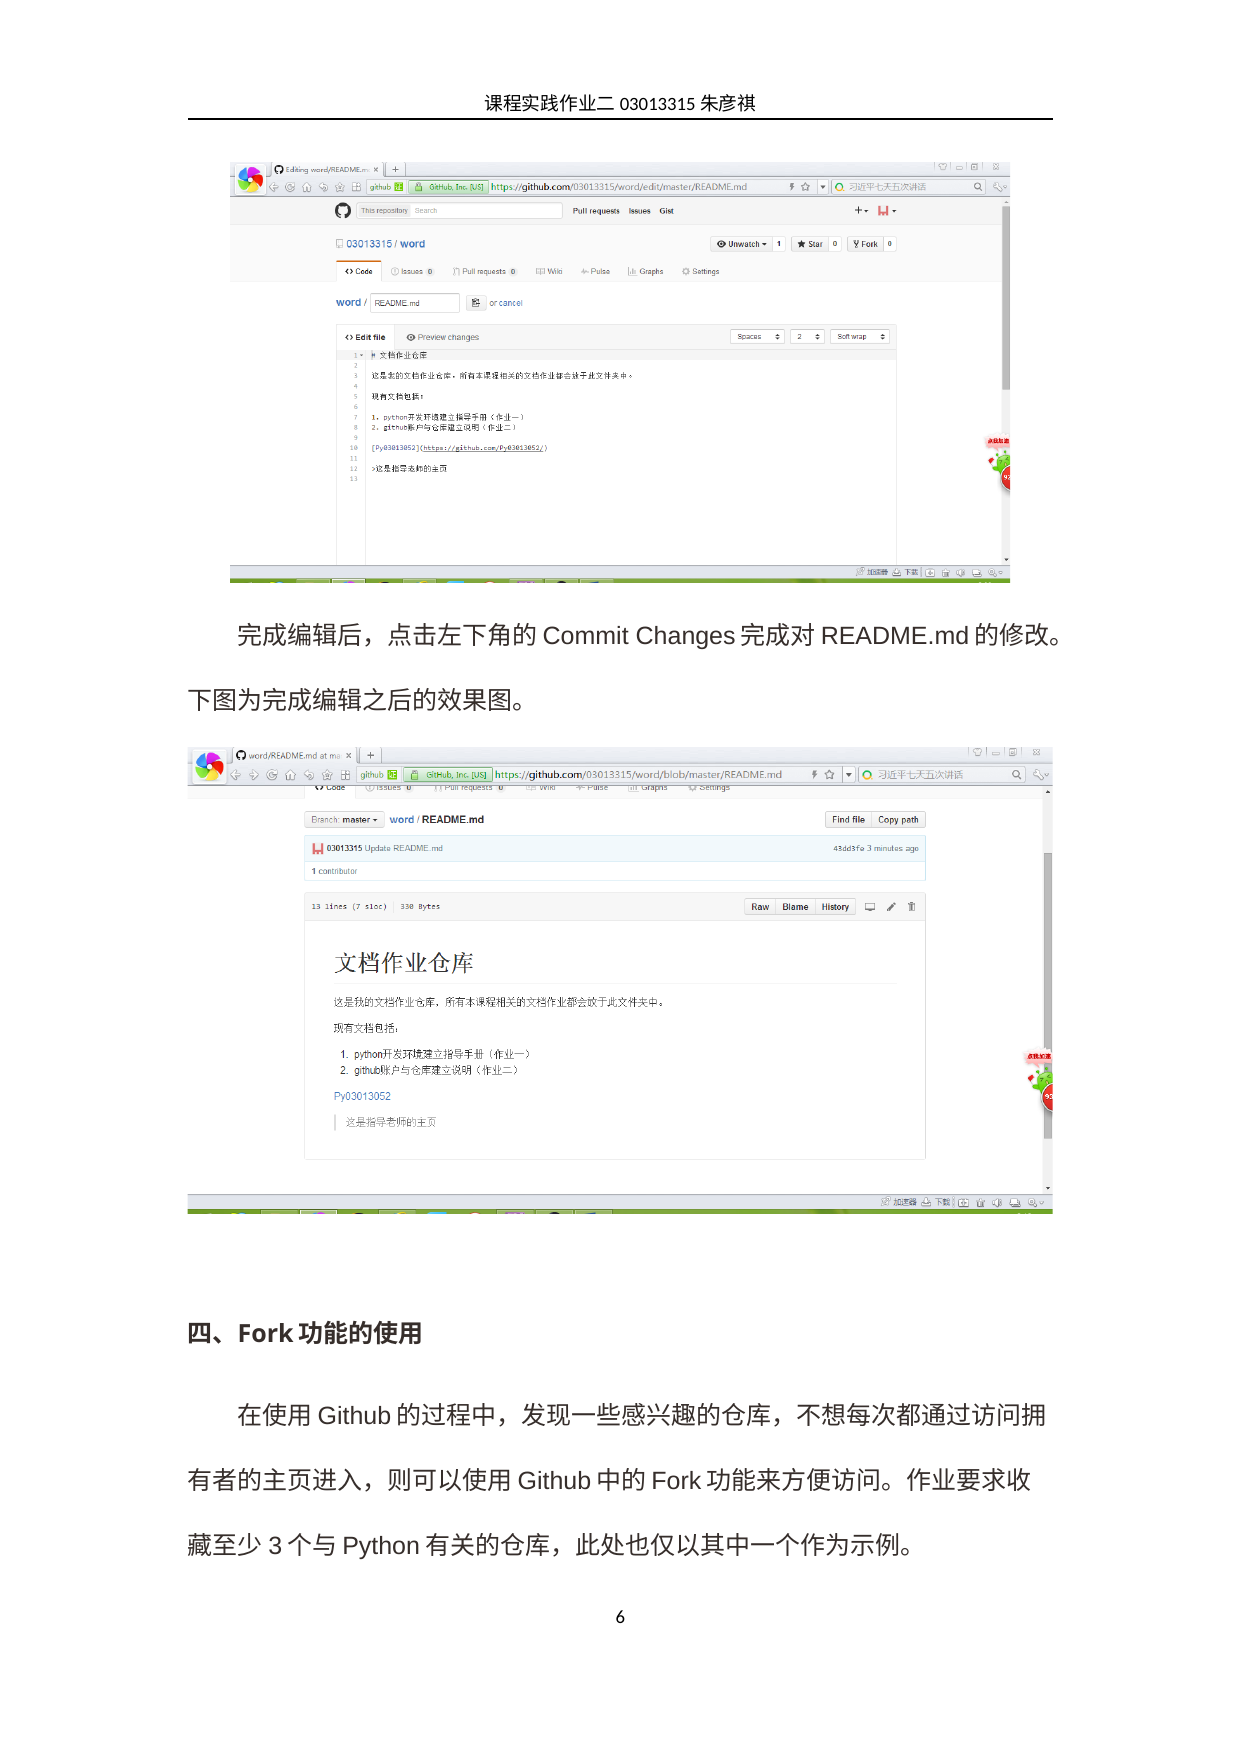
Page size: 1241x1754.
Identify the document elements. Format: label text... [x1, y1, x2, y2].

text 在使用Github的过程中，发现一些感兴趣的仓库，不想每次都通过访问拥有者的主页进入，则可以使用Github中的Fork功能来方便访问。作业要求收藏至少 3个与Python有关的仓库，此处也仅以其中一个作为示例。 [187, 1381, 1053, 1576]
text 完成编辑后，点击左下角的Commit Changes完成对README.md的修改。下图为完成编辑之后的效果图。 [187, 601, 1053, 731]
text 四、Fork功能的使用 [187, 1299, 1053, 1364]
picture [187, 747, 1053, 1214]
picture [230, 162, 1011, 583]
